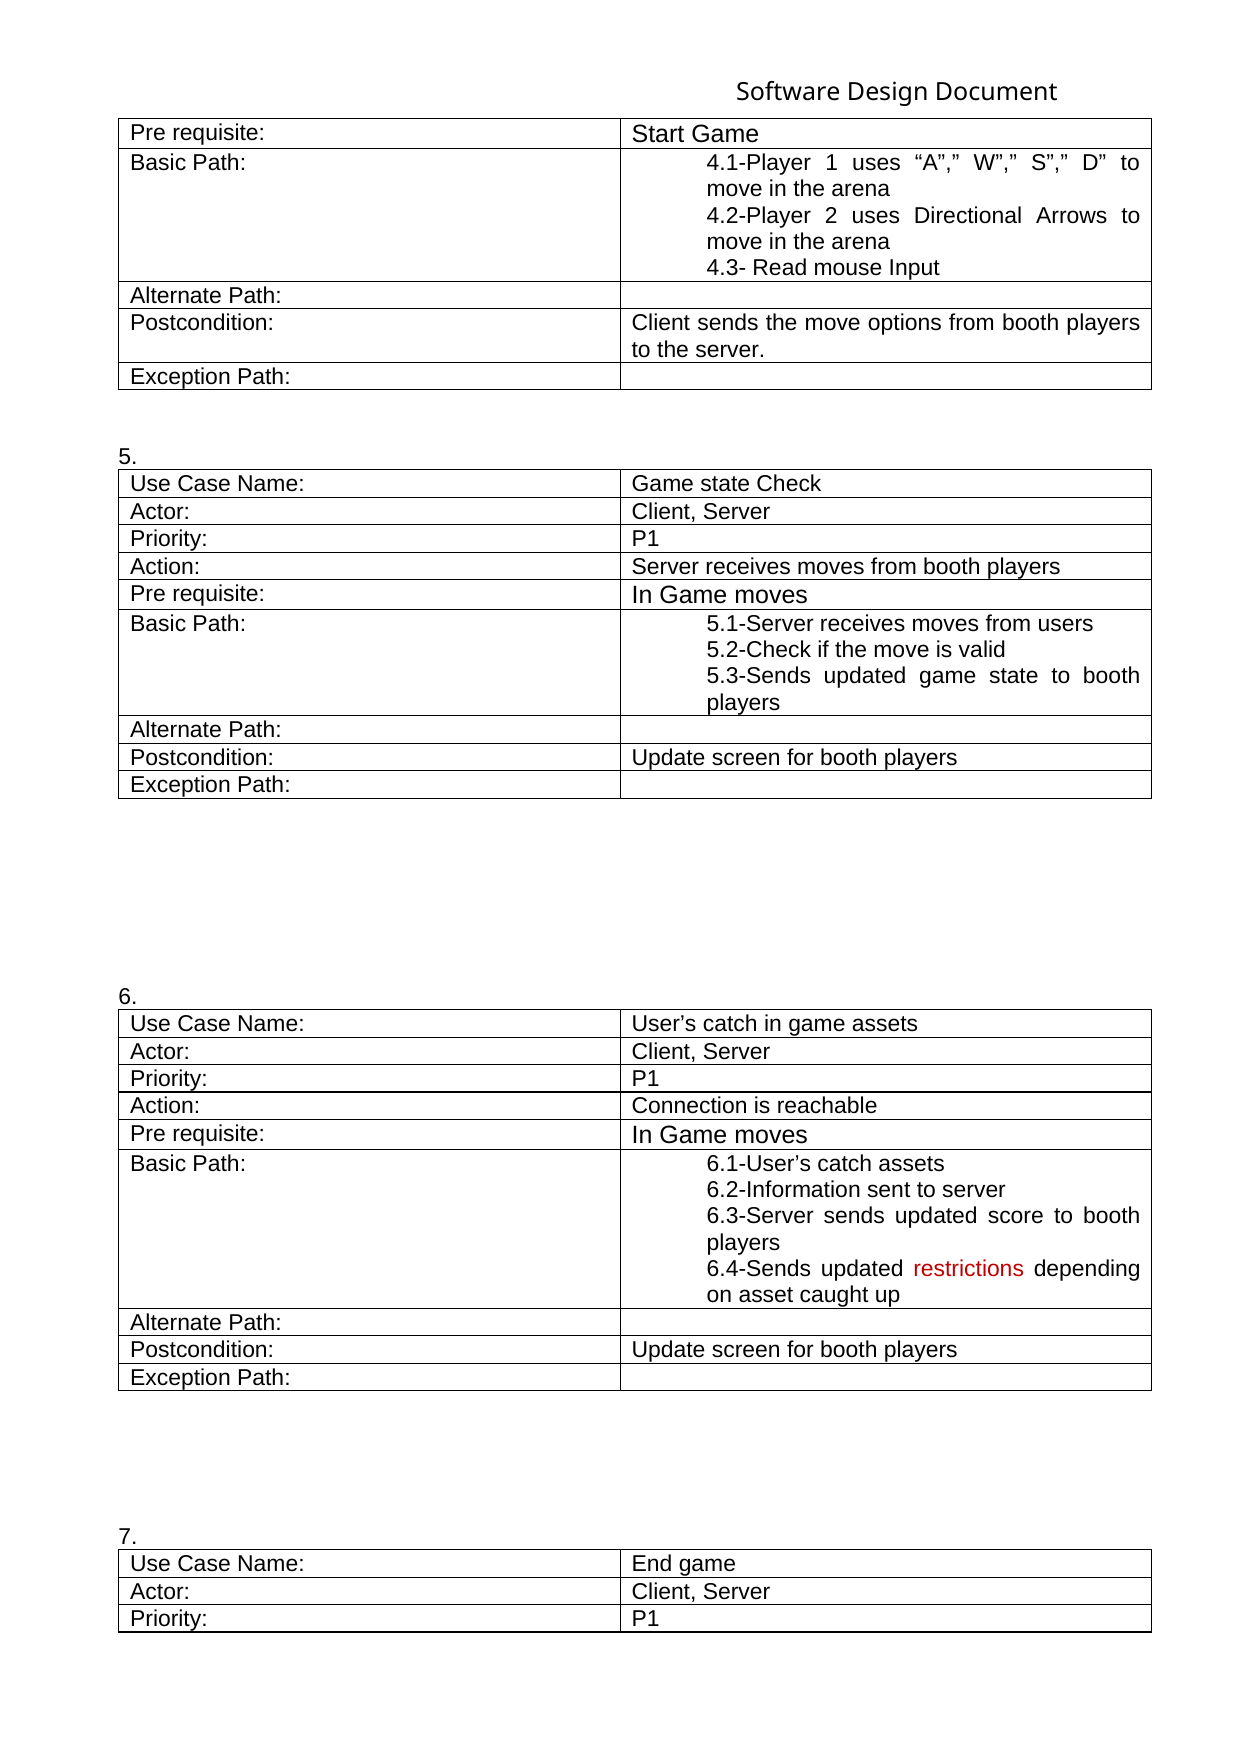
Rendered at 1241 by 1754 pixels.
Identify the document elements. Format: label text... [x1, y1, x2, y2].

table_cell Basic Path: [119, 1150, 620, 1308]
table_header User’s catch in game assets [621, 1010, 1151, 1037]
table_cell Alternate Path: [119, 1309, 620, 1335]
table_cell Actor: [119, 498, 620, 524]
table_cell Start Game [621, 119, 1151, 148]
text 6. [118, 983, 1122, 1009]
table_cell Exception Path: [119, 1364, 620, 1390]
text 7. [118, 1523, 1122, 1549]
table_cell Pre requisite: [119, 580, 620, 609]
table_cell Action: [119, 1093, 620, 1119]
table_cell Actor: [119, 1578, 620, 1604]
table_cell P1 [621, 525, 1151, 552]
table_cell [621, 282, 1151, 308]
table_header Use Case Name: [119, 1550, 620, 1577]
table_cell Pre requisite: [119, 1120, 620, 1149]
table_cell Exception Path: [119, 363, 620, 389]
text 5. [118, 443, 1122, 469]
table_cell [621, 1364, 1151, 1390]
table_cell Client, Server [621, 498, 1151, 524]
table_cell [621, 1309, 1151, 1335]
table_cell In Game moves [621, 580, 1151, 609]
table_cell Update screen for booth players [621, 744, 1151, 770]
table_cell Server receives moves from booth players [621, 553, 1151, 579]
table_cell 4.1-Player 1 uses “A”,” W”,” S”,” D” to move in the arena 4.2-Player 2 uses Directional Arrows to move in the arena 4.3- Read mouse Input [621, 149, 1151, 281]
table_cell 5.1-Server receives moves from users 5.2-Check if the move is valid 5.3-Sends updated game state to booth players [621, 610, 1151, 715]
table_cell Client, Server [621, 1038, 1151, 1064]
table_cell [621, 716, 1151, 743]
table_cell Client, Server [621, 1578, 1151, 1604]
table_cell Update screen for booth players [621, 1336, 1151, 1363]
table_cell Actor: [119, 1038, 620, 1064]
table_cell In Game moves [621, 1120, 1151, 1149]
table_cell [621, 363, 1151, 389]
table_cell P1 [621, 1605, 1151, 1631]
table_cell Basic Path: [119, 610, 620, 715]
table_cell Priority: [119, 1065, 620, 1091]
table_cell Postcondition: [119, 744, 620, 770]
table_cell Priority: [119, 1605, 620, 1631]
table_cell Postcondition: [119, 1336, 620, 1363]
table_cell Client sends the move options from booth players to the server. [621, 309, 1151, 362]
table_header Game state Check [621, 470, 1151, 497]
table_header Use Case Name: [119, 470, 620, 497]
table_header Use Case Name: [119, 1010, 620, 1037]
table_cell Postcondition: [119, 309, 620, 362]
table_cell Basic Path: [119, 149, 620, 281]
table_header End game [621, 1550, 1151, 1577]
table_cell [621, 771, 1151, 797]
table_cell Priority: [119, 525, 620, 552]
table_cell Exception Path: [119, 771, 620, 797]
table_cell 6.1-User’s catch assets 6.2-Information sent to server 6.3-Server sends updated score to booth players 6.4-Sends updated restrictions depending on asset caught up [621, 1150, 1151, 1308]
table_cell Action: [119, 553, 620, 579]
table_cell Alternate Path: [119, 716, 620, 743]
table_cell Pre requisite: [119, 119, 620, 148]
table_cell Alternate Path: [119, 282, 620, 308]
table_cell P1 [621, 1065, 1151, 1091]
table_cell Connection is reachable [621, 1093, 1151, 1119]
